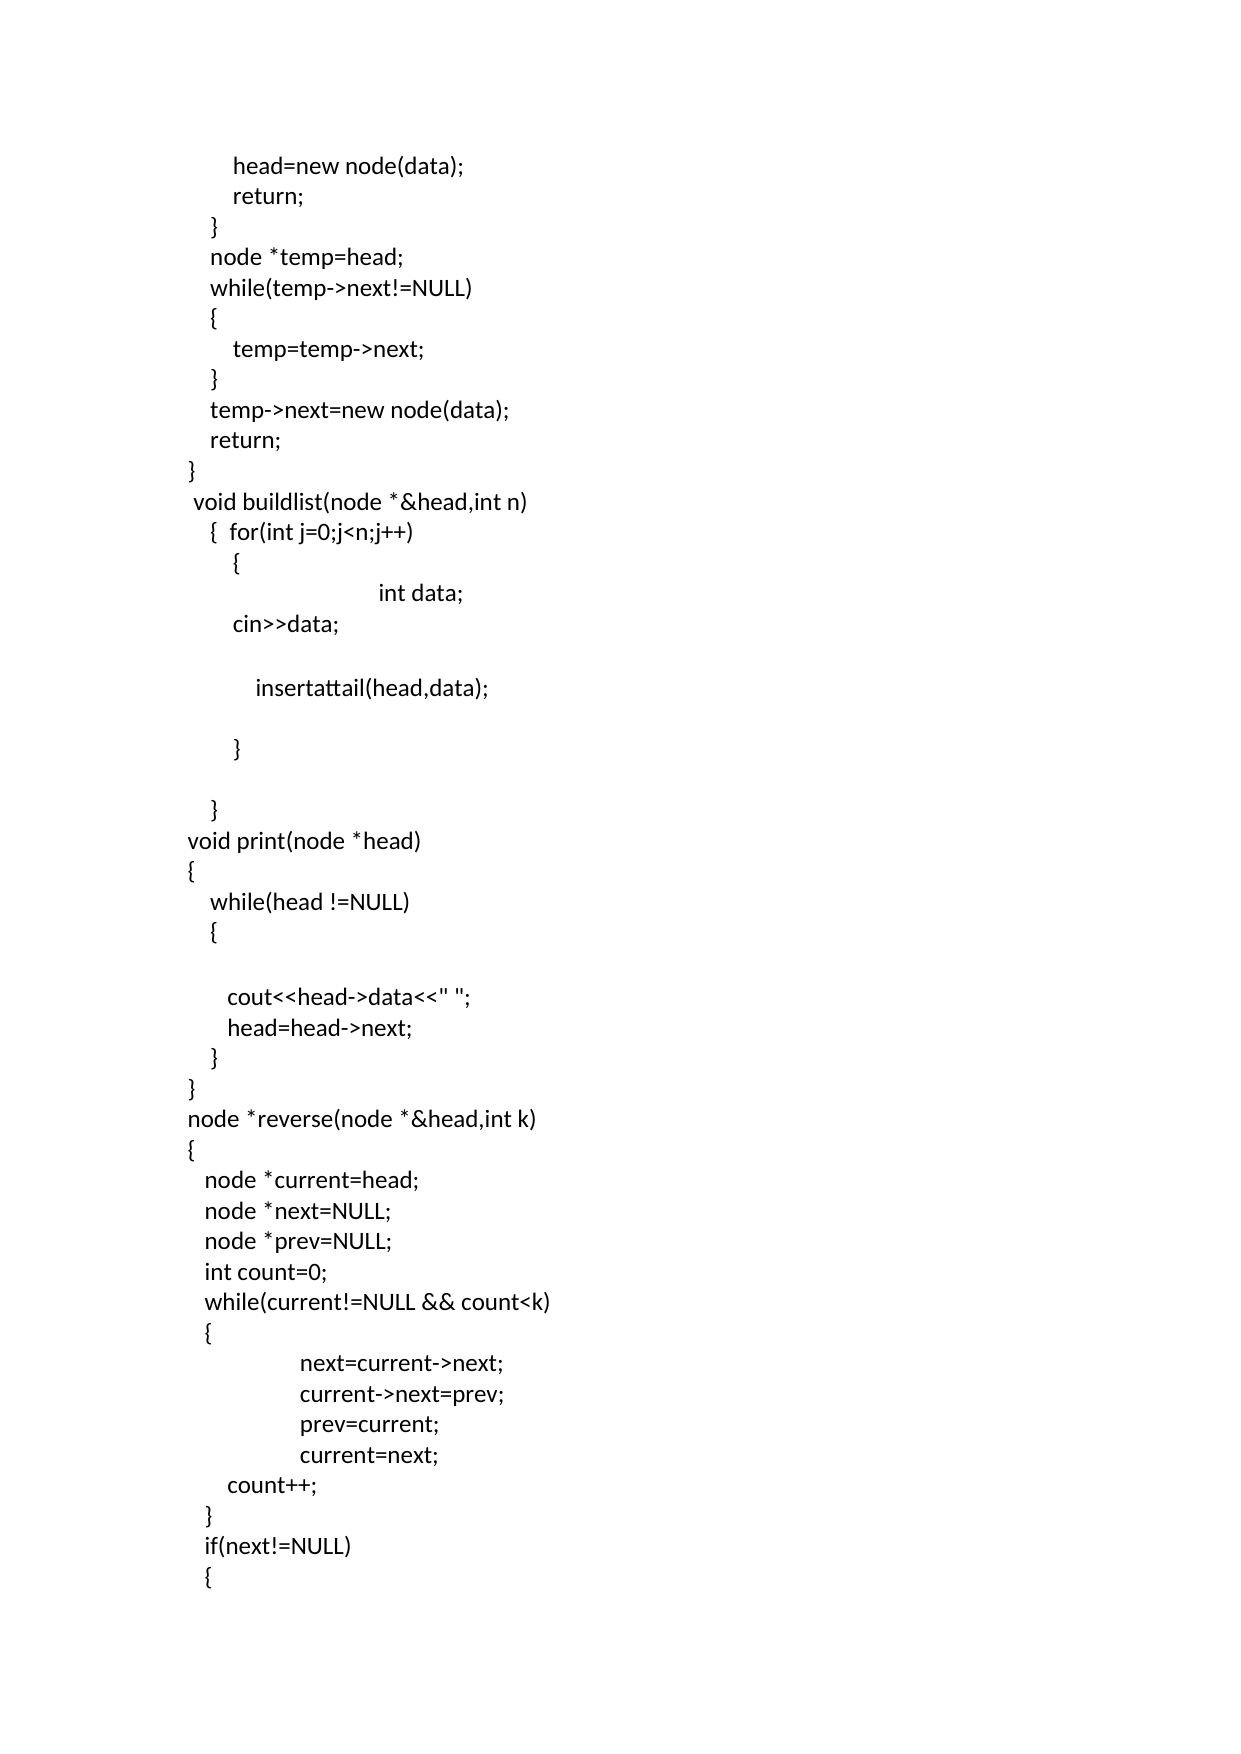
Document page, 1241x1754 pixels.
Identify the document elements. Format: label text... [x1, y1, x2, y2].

text int data; [187, 577, 1053, 608]
text } [187, 794, 1053, 825]
text } [187, 455, 1053, 486]
text return; [187, 181, 1053, 211]
text { [187, 917, 1053, 947]
text } [187, 364, 1053, 394]
text } [187, 1042, 1053, 1073]
text head=head->next; [187, 1012, 1053, 1042]
text node *current=head; [187, 1164, 1053, 1195]
text cout<<head->data<<" "; [187, 981, 1053, 1012]
text next=current->next; [187, 1347, 1053, 1378]
text temp=temp->next; [187, 333, 1053, 364]
text } [187, 211, 1053, 242]
text void buildlist(node *&head,int n) [187, 486, 1053, 516]
text temp->next=new node(data); [187, 394, 1053, 425]
text { for(int j=0;j<n;j++) [187, 516, 1053, 547]
text } [187, 733, 1053, 764]
text node *prev=NULL; [187, 1225, 1053, 1256]
text node *reverse(node *&head,int k) [187, 1103, 1053, 1134]
text node *temp=head; [187, 242, 1053, 272]
text { [187, 1317, 1053, 1347]
text { [187, 303, 1053, 333]
text prev=current; [187, 1408, 1053, 1439]
text } [187, 1500, 1053, 1531]
text } [187, 1073, 1053, 1103]
text { [187, 1561, 1053, 1592]
text while(temp->next!=NULL) [187, 272, 1053, 303]
text if(next!=NULL) [187, 1531, 1053, 1561]
text insertattail(head,data); [187, 672, 1053, 703]
text { [187, 1134, 1053, 1164]
text { [187, 547, 1053, 577]
text void print(node *head) [187, 825, 1053, 856]
text return; [187, 425, 1053, 455]
text current=next; [187, 1439, 1053, 1469]
text while(head !=NULL) [187, 886, 1053, 917]
text { [187, 856, 1053, 886]
text node *next=NULL; [187, 1195, 1053, 1225]
text int count=0; [187, 1256, 1053, 1286]
text head=new node(data); [187, 150, 1053, 181]
text while(current!=NULL && count<k) [187, 1286, 1053, 1317]
text current->next=prev; [187, 1378, 1053, 1408]
text cin>>data; [187, 608, 1053, 638]
text count++; [187, 1469, 1053, 1500]
